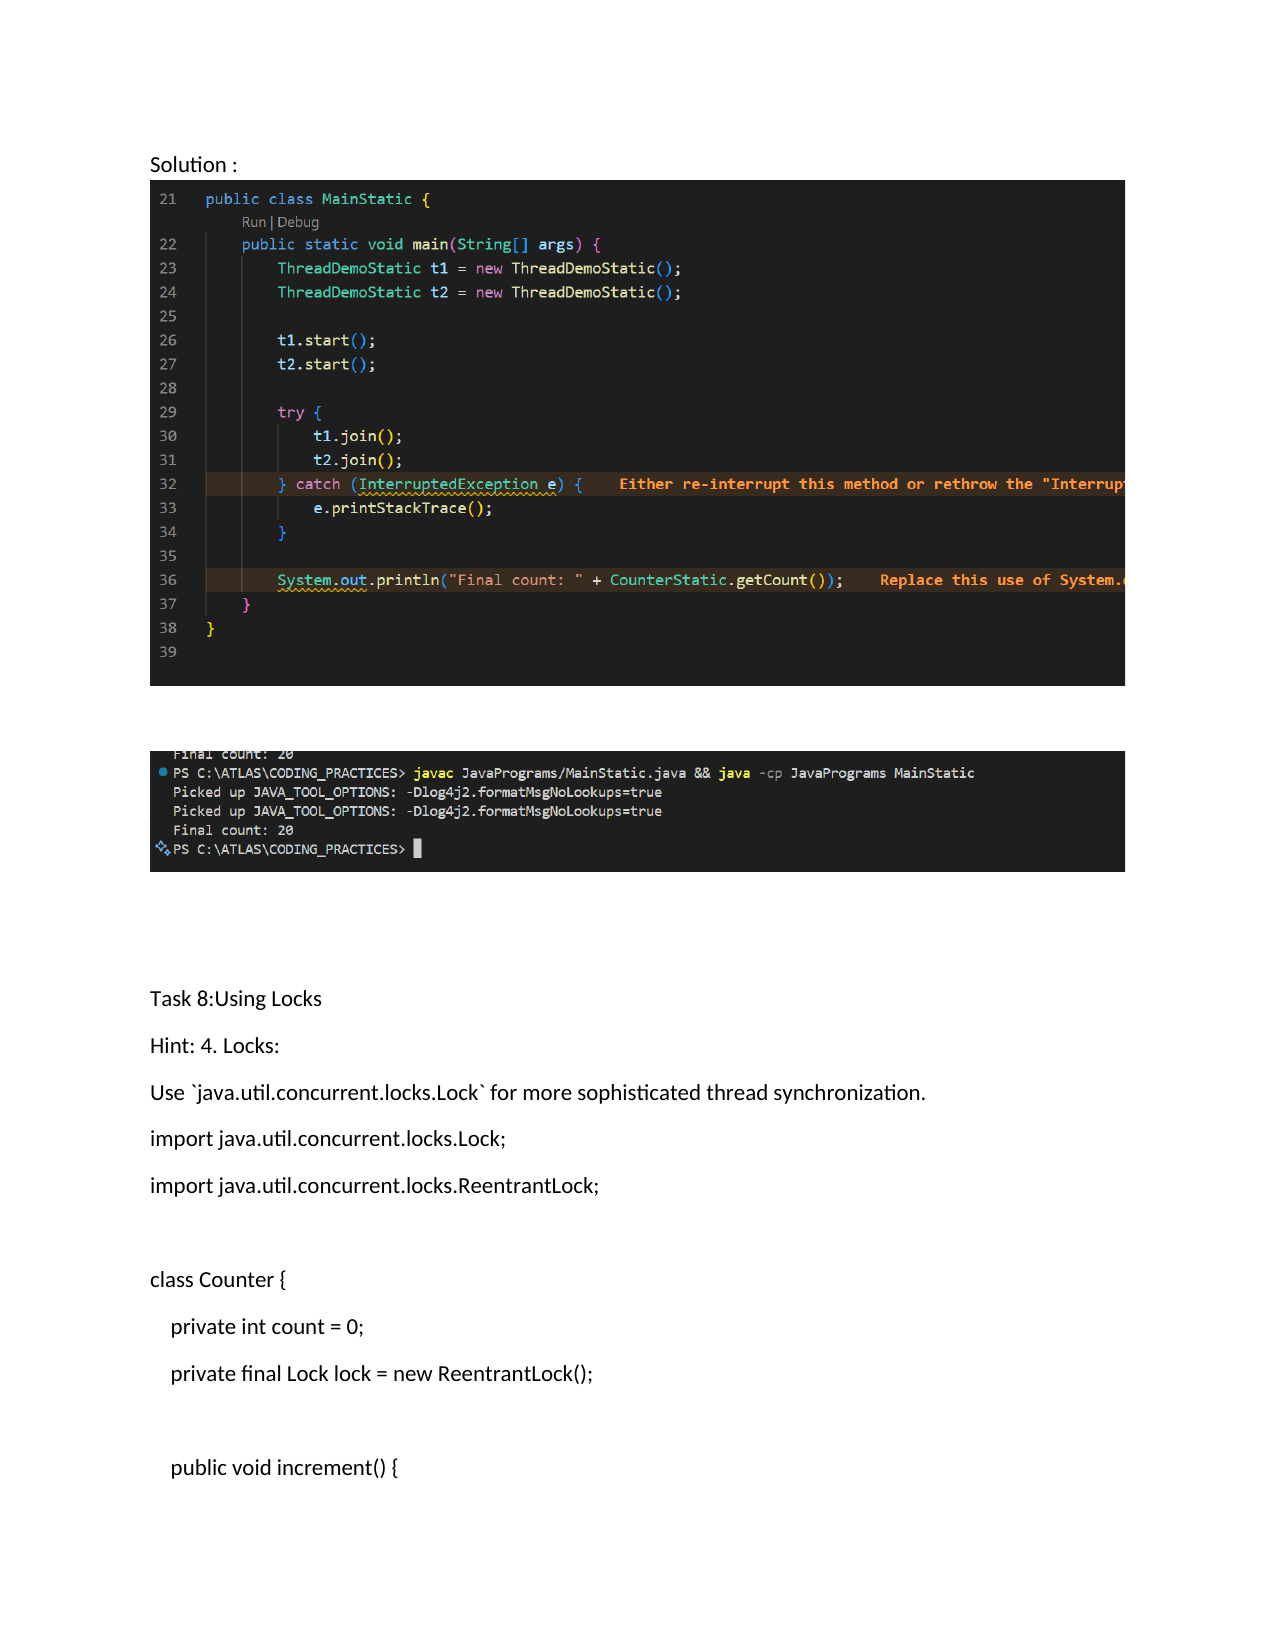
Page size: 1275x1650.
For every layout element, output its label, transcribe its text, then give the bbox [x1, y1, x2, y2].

text Use `java.util.concurrent.locks.Lock` for more sophisticated thread synchronization. [150, 1078, 1125, 1106]
text private final Lock lock = new ReentrantLock(); [150, 1359, 1125, 1387]
text private int count = 0; [150, 1312, 1125, 1340]
text class Counter { [150, 1265, 1125, 1293]
picture [150, 751, 1125, 872]
text public void increment() { [150, 1453, 1125, 1481]
text import java.util.concurrent.locks.ReentrantLock; [150, 1171, 1125, 1199]
text Solution : [150, 150, 1125, 180]
text import java.util.concurrent.locks.Lock; [150, 1124, 1125, 1153]
picture [150, 180, 1125, 686]
text Task 8:Using Locks [150, 984, 1125, 1012]
text Hint: 4. Locks: [150, 1031, 1125, 1059]
